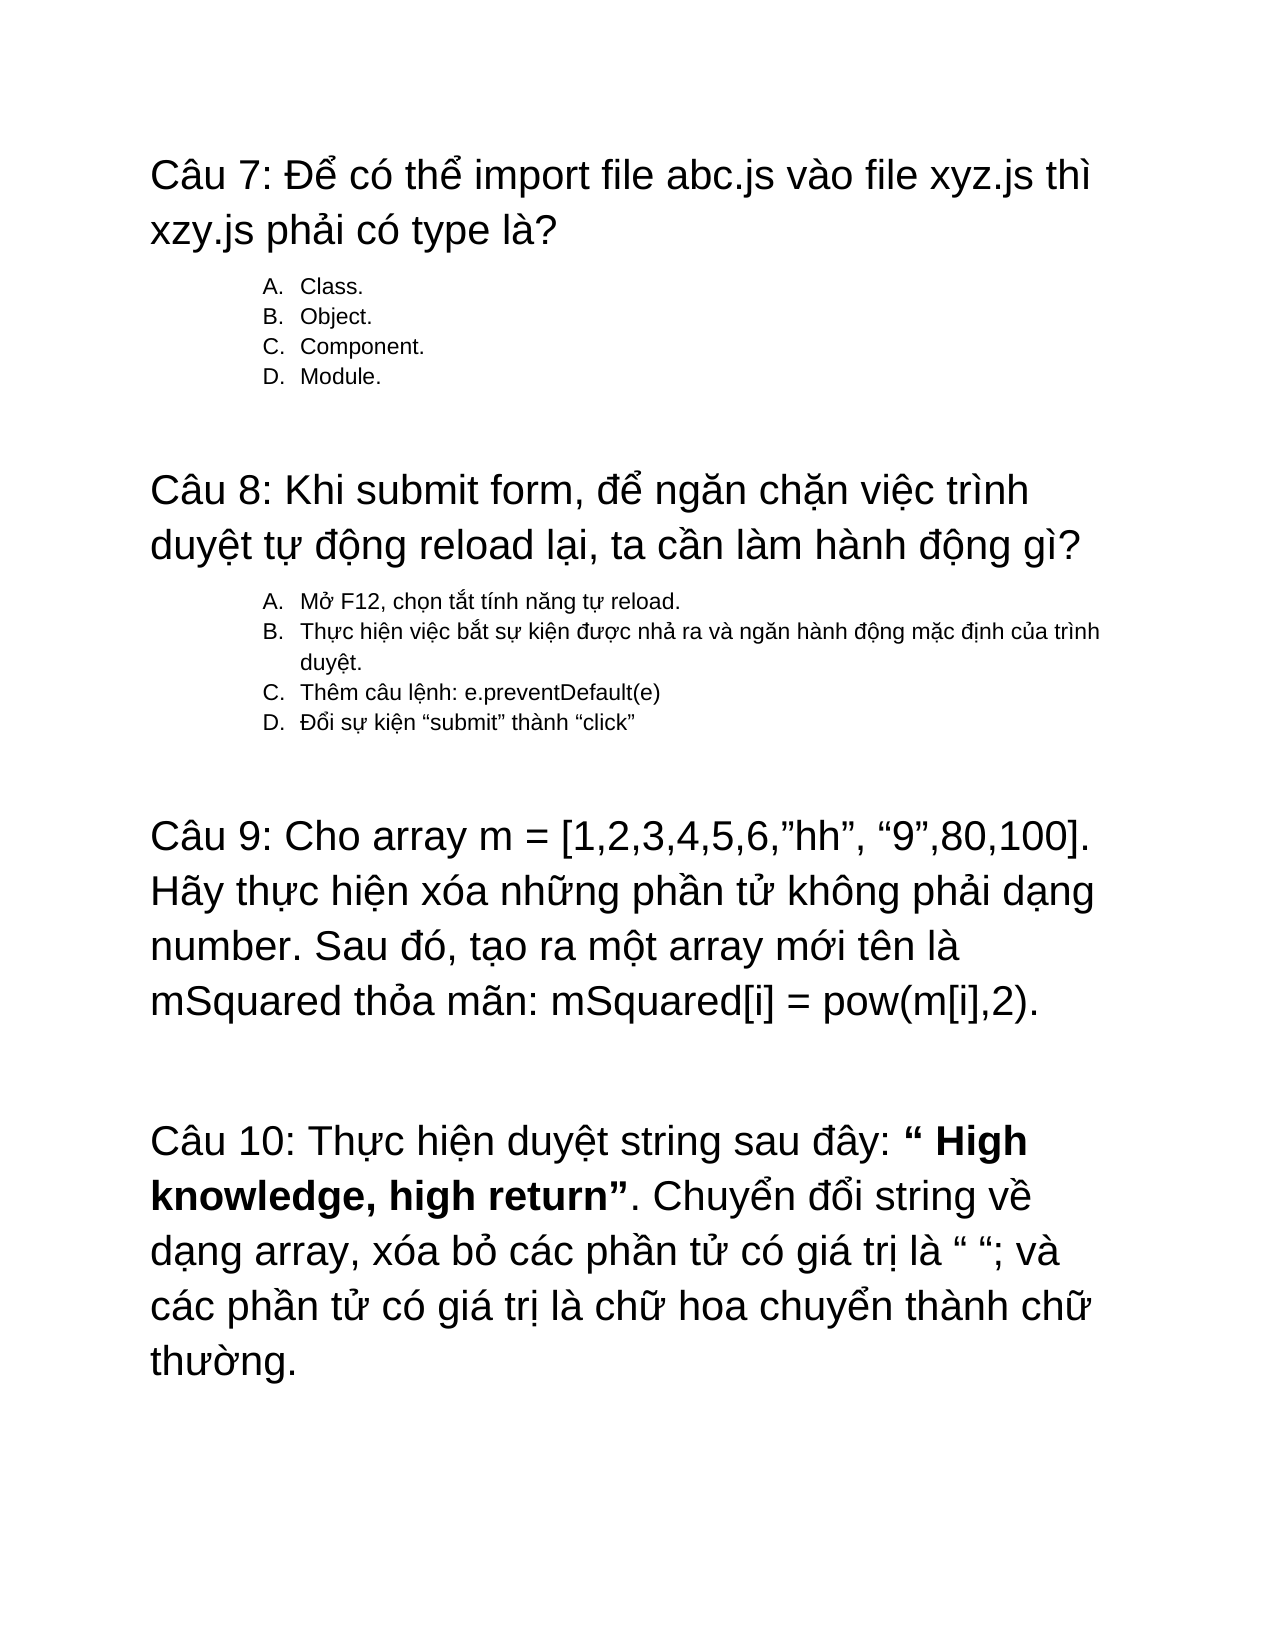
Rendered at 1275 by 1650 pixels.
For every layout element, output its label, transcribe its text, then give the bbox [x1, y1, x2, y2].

subtitle Câu 8: Khi submit form, để ngăn chặn việc trình duyệt tự động reload lại, ta cần làm hành động gì? [150, 465, 1125, 568]
list Module. [262, 363, 1125, 390]
list Object. [262, 303, 1125, 329]
list Component. [262, 333, 1125, 359]
list Class. [262, 273, 1125, 299]
list Mở F12, chọn tắt tính năng tự reload. [262, 588, 1125, 614]
list Thực hiện việc bắt sự kiện được nhả ra và ngăn hành động mặc định của trình duyệt. [262, 618, 1125, 675]
subtitle Câu 9: Cho array m = [1,2,3,4,5,6,”hh”, “9”,80,100]. Hãy thực hiện xóa những phần tử không phải dạng number. Sau đó, tạo ra một array mới tên là mSquared thỏa mãn: mSquared[i] = pow(m[i],2). [150, 811, 1125, 1024]
subtitle Câu 10: Thực hiện duyệt string sau đây: “ High knowledge, high return”. Chuyển đổi string về dạng array, xóa bỏ các phần tử có giá trị là “ “; và các phần tử có giá trị là chữ hoa chuyển thành chữ thường. [150, 1116, 1125, 1384]
list Đổi sự kiện “submit” thành “click” [262, 709, 1125, 735]
list Thêm câu lệnh: e.preventDefault(e) [262, 679, 1125, 705]
subtitle Câu 7: Để có thể import file abc.js vào file xyz.js thì xzy.js phải có type là? [150, 150, 1125, 253]
